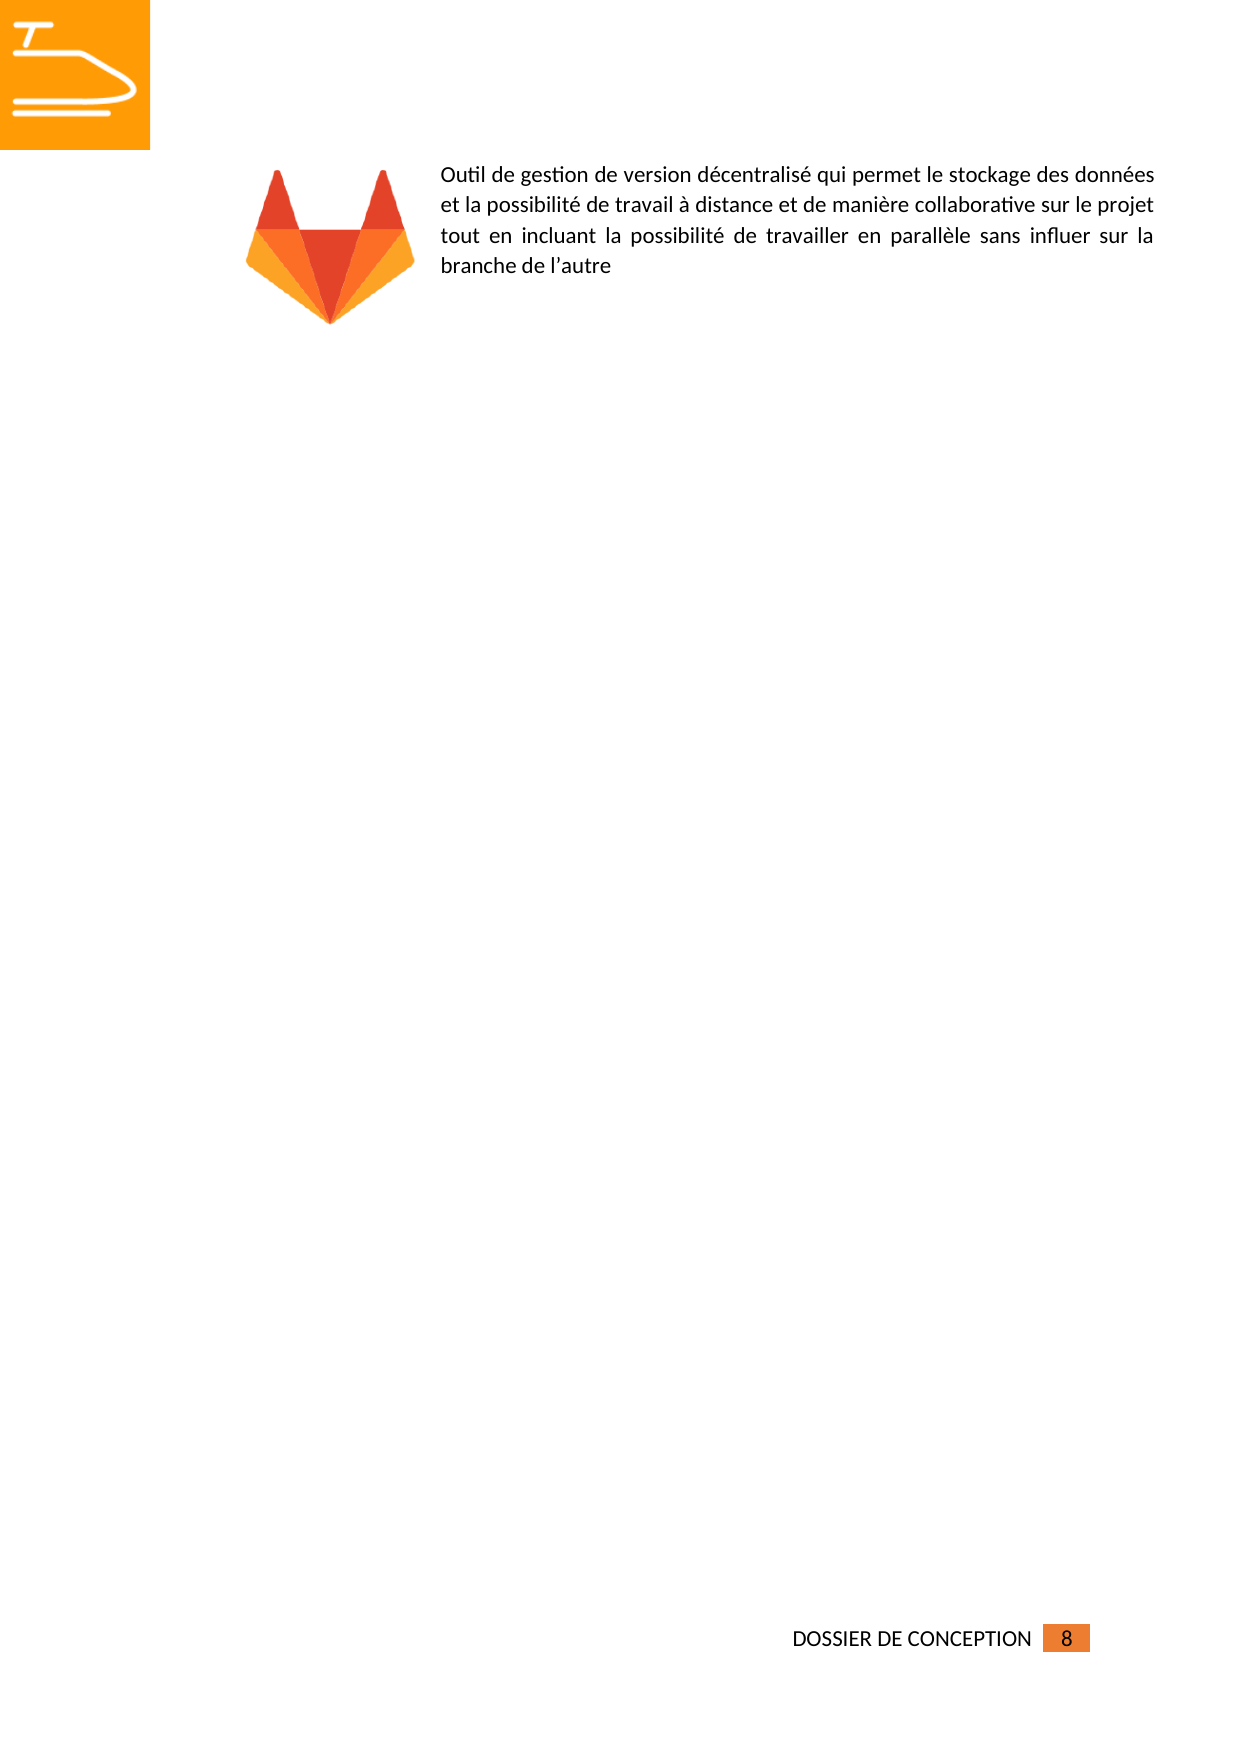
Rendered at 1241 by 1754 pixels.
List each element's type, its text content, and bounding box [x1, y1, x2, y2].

table_header [228, 150, 430, 358]
table_header Outil de gestion de version décentralisé qui permet le stockage des données et la possibilité de travail à distance et de manière collaborative sur le projet tout en incluant la possibilité de travailler en parallèle sans influer sur la branche de l’autre [430, 150, 1166, 358]
picture [238, 160, 422, 329]
picture [0, 0, 150, 150]
